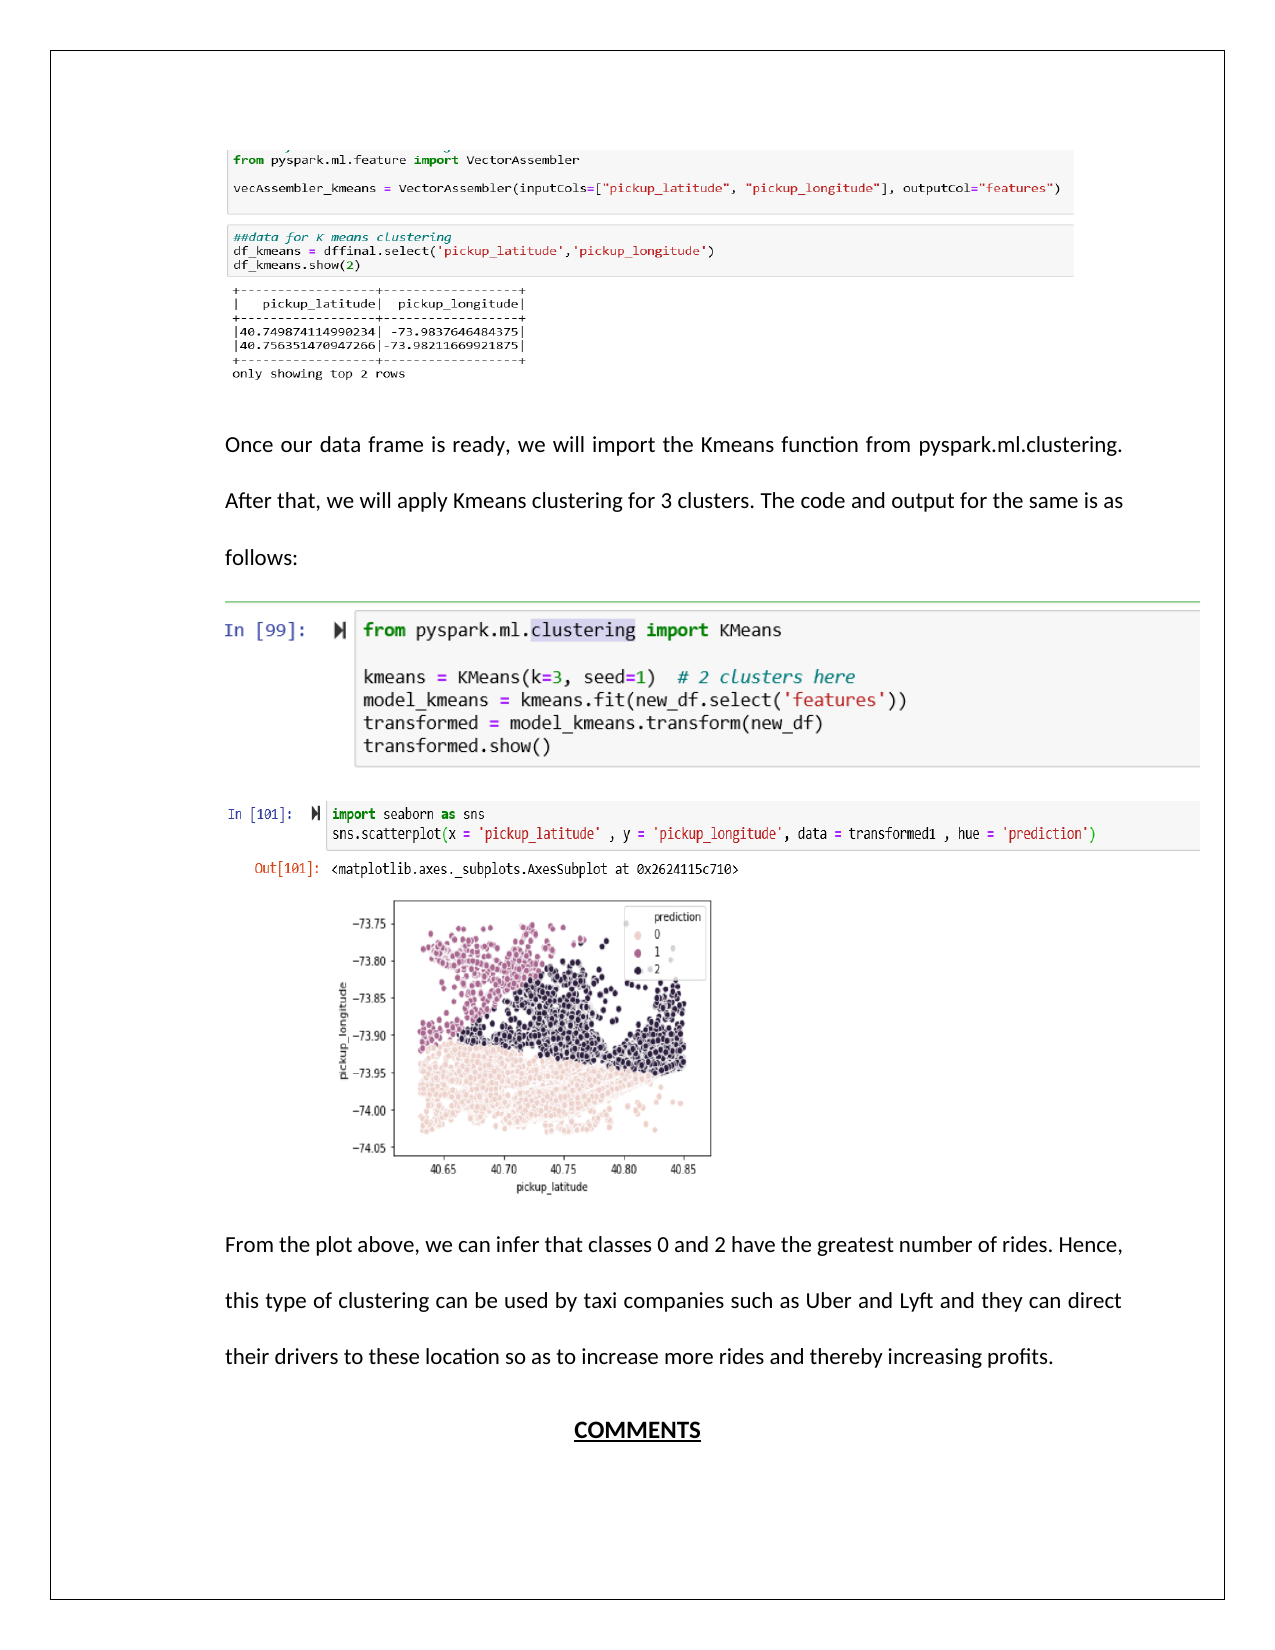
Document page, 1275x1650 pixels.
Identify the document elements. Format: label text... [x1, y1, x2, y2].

picture [225, 598, 1200, 774]
list From the plot above, we can infer that classes 0 and 2 have the greatest number of rides. Hence, this type of clustering can be used by taxi companies such as Uber and Lyft and they can direct their drivers to these location so as to increase more rides and thereby increasing profits. [225, 1230, 1125, 1370]
picture [225, 150, 1074, 403]
list Once our data frame is ready, we will import the Kmeans function from pyspark.ml.clustering. After that, we will apply Kmeans clustering for 3 clusters. The code and output for the same is as follows: [225, 431, 1125, 571]
text COMMENTS [150, 1414, 1125, 1445]
picture [225, 801, 1200, 1202]
